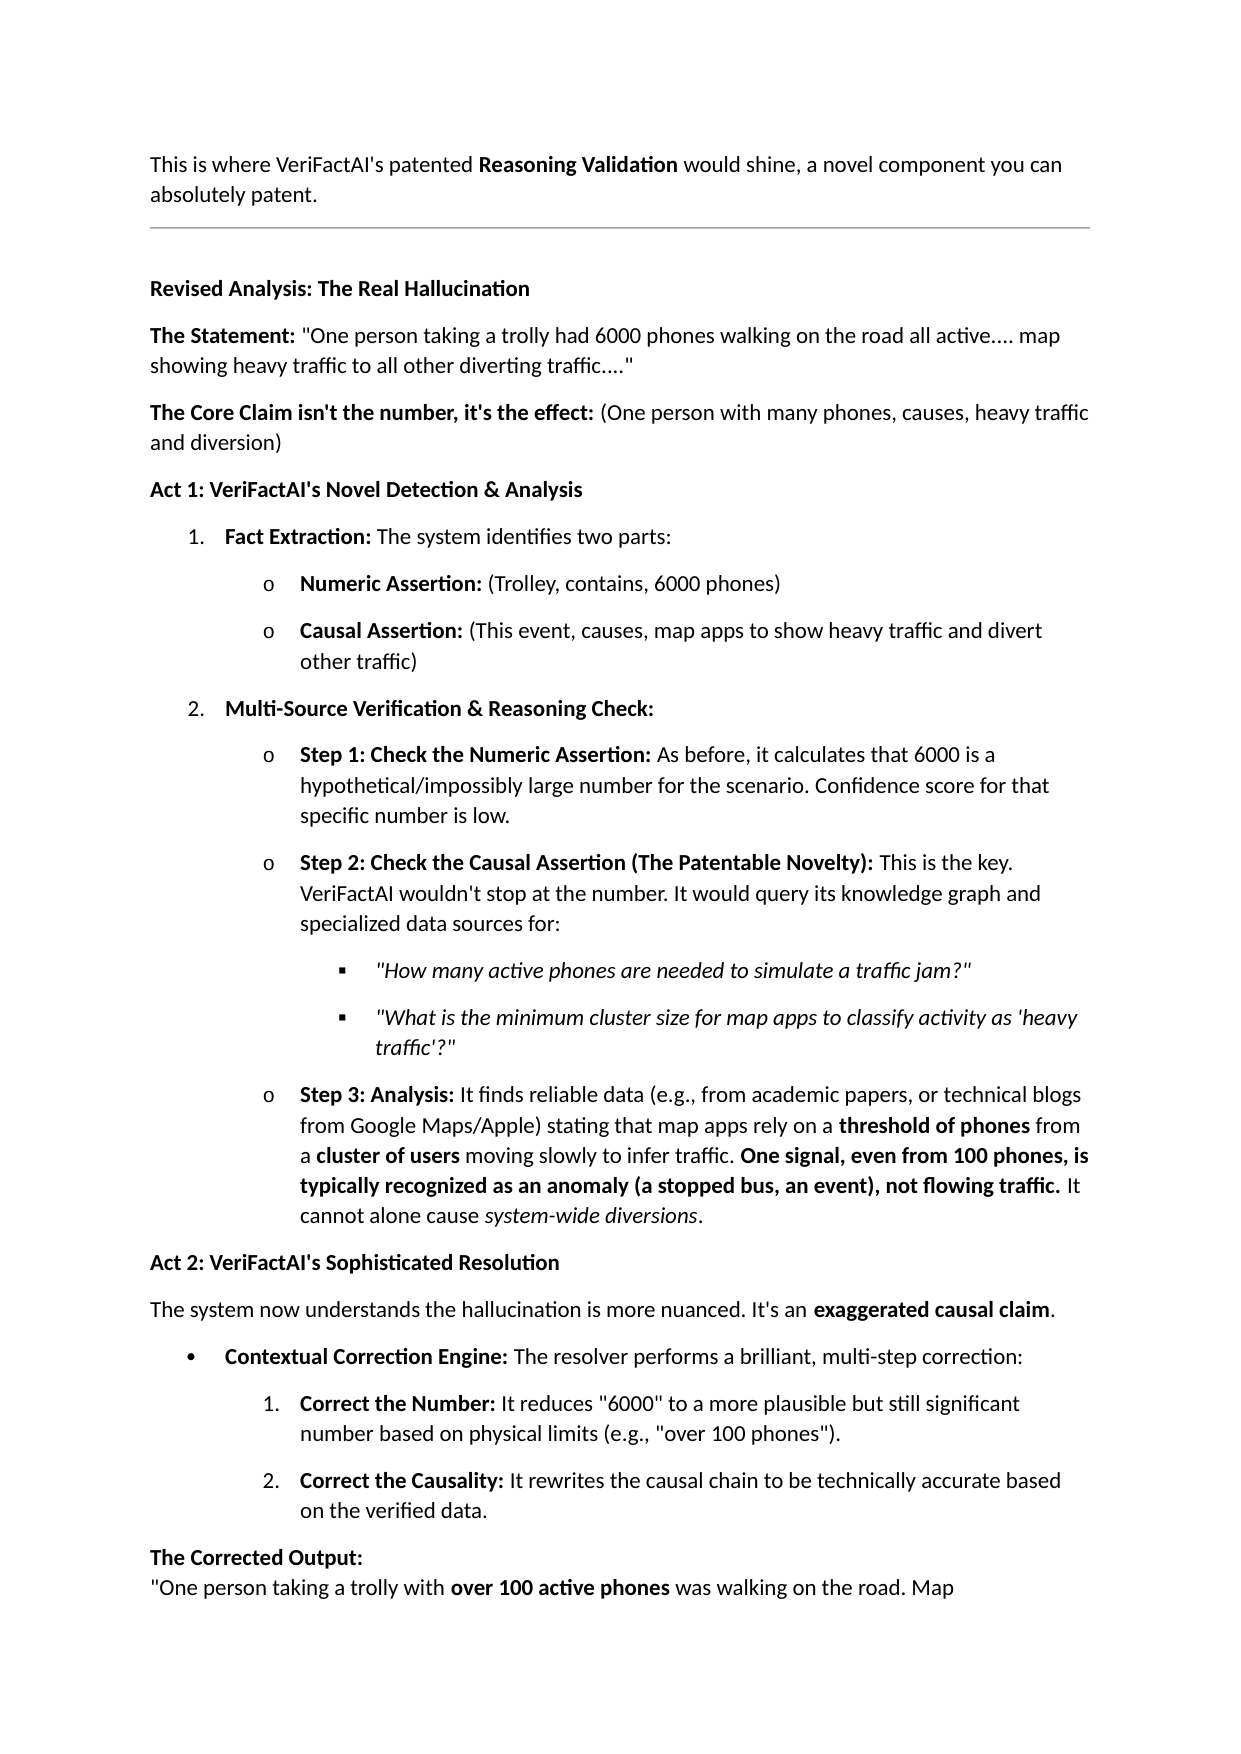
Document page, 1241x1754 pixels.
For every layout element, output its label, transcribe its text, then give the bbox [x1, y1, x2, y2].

list Correct the Number: It reduces "6000" to a more plausible but still significant number based on physical limits (e.g., "over 100 phones"). [262, 1389, 1090, 1447]
list "What is the minimum cluster size for map apps to classify activity as 'heavy traffic'?" [337, 1003, 1090, 1061]
list Multi-Source Verification & Reasoning Check: [187, 694, 1090, 722]
text The Statement: "One person taking a trolly had 6000 phones walking on the road all active.... map showing heavy traffic to all other diverting traffic...." [150, 321, 1090, 379]
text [150, 1543, 1090, 1601]
text This is where VeriFactAI's patented Reasoning Validation would shine, a novel component you can absolutely patent. [150, 150, 1090, 208]
list Fact Extraction: The system identifies two parts: [187, 522, 1090, 550]
list Step 1: Check the Numeric Assertion: As before, it calculates that 6000 is a hypothetical/impossibly large number for the scenario. Confidence score for that specific number is low. [262, 741, 1090, 829]
text Revised Analysis: The Real Hallucination [150, 274, 1090, 302]
text The system now understands the hallucination is more nuanced. It's an exaggerated causal claim. [150, 1295, 1090, 1323]
list "How many active phones are needed to simulate a traffic jam?" [337, 956, 1090, 984]
list Causal Assertion: (This event, causes, map apps to show heavy traffic and divert other traffic) [262, 616, 1090, 675]
text Act 2: VeriFactAI's Sophisticated Resolution [150, 1248, 1090, 1276]
list Numeric Assertion: (Trolley, contains, 6000 phones) [262, 569, 1090, 597]
list Step 2: Check the Causal Assertion (The Patentable Novelty): This is the key. VeriFactAI wouldn't stop at the number. It would query its knowledge graph and specialized data sources for: [262, 848, 1090, 937]
list Correct the Causality: It rewrites the causal chain to be technically accurate based on the verified data. [262, 1466, 1090, 1524]
text The Core Claim isn't the number, it's the effect: (One person with many phones, causes, heavy traffic and diversion) [150, 398, 1090, 456]
list Step 3: Analysis: It finds reliable data (e.g., from academic papers, or technical blogs from Google Maps/Apple) stating that map apps rely on a threshold of phones from a cluster of users moving slowly to infer traffic. One signal, even from 100 phones, is typically recognized as an anomaly (a stopped bus, an event), not flowing traffic. It cannot alone cause system-wide diversions. [262, 1080, 1090, 1229]
text Act 1: VeriFactAI's Novel Detection & Analysis [150, 475, 1090, 503]
list Contextual Correction Engine: The resolver performs a brilliant, multi-step correction: [187, 1342, 1090, 1370]
